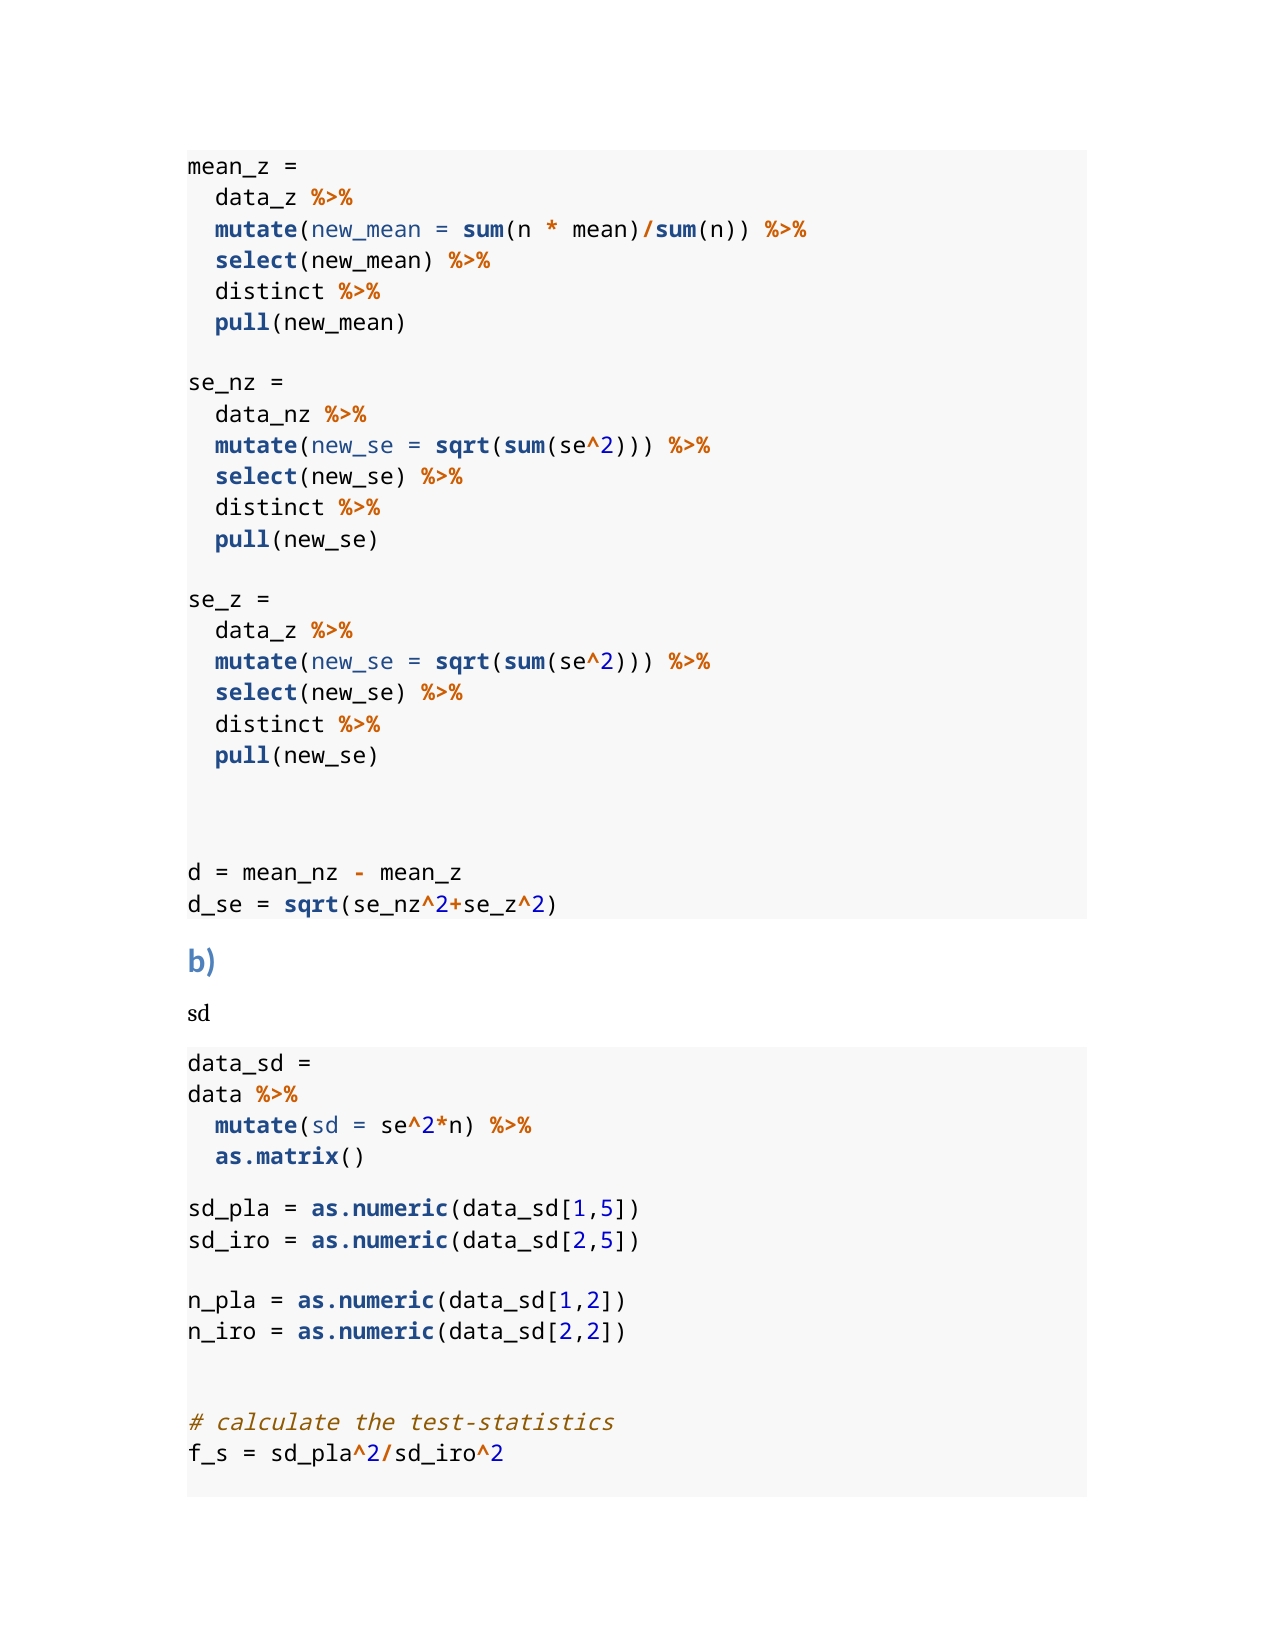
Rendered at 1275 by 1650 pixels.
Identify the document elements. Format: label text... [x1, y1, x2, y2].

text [187, 150, 1087, 919]
text data_sd = data %>% mutate(sd = se^2*n) %>% as.matrix() [297, 1047, 1087, 1172]
text sd [187, 999, 1087, 1028]
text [187, 1192, 1087, 1497]
subtitle b) [187, 939, 1087, 980]
